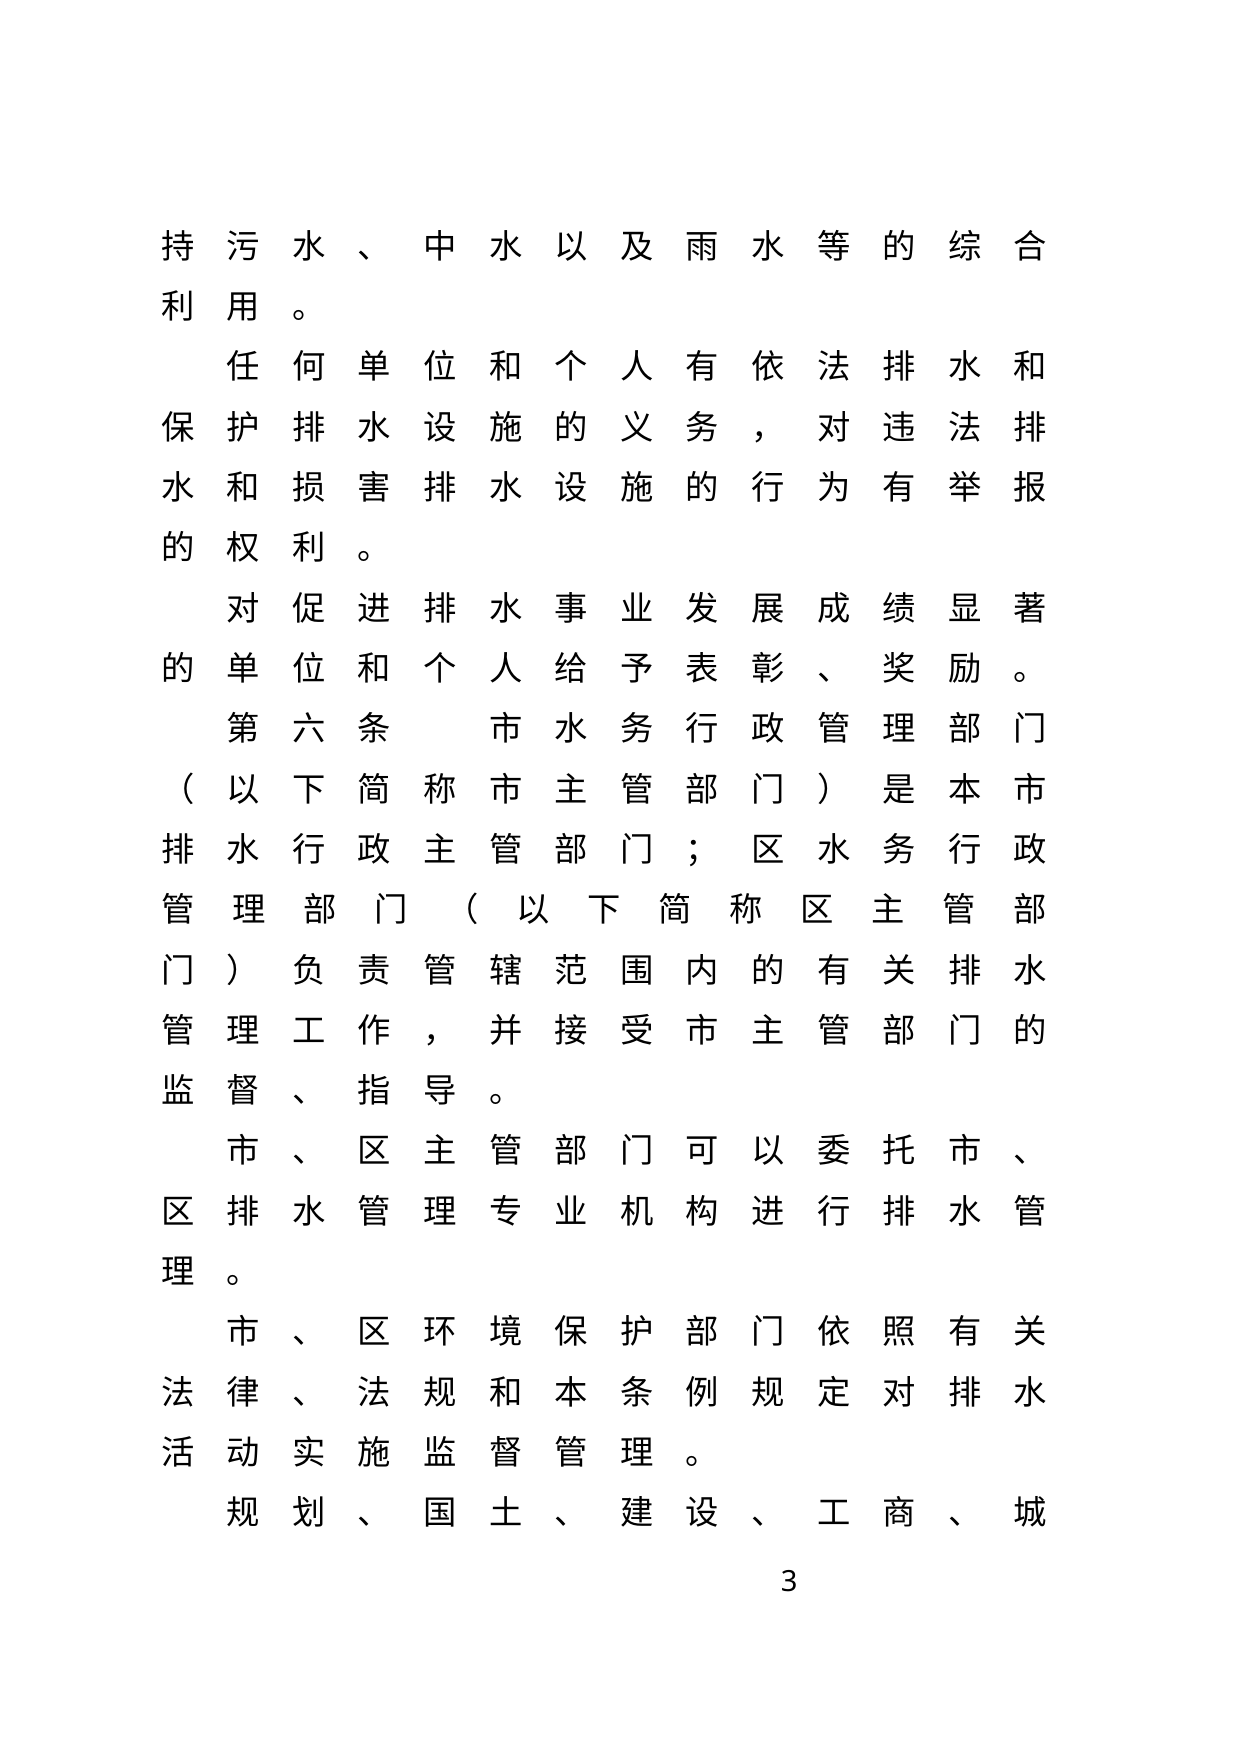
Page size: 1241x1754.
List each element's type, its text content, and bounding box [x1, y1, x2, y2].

text 市、区环境保护部门依照有关法律、法规和本条例规定对排水活动实施监督管理。 [161, 1299, 1079, 1480]
text 任何单位和个人有依法排水和保护排水设施的义务，对违法排水和损害排水设施的行为有举报的权利。 [161, 334, 1079, 575]
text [161, 1480, 1079, 1540]
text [161, 213, 1079, 334]
text 市、区主管部门可以委托市、区排水管理专业机构进行排水管理。 [161, 1118, 1079, 1299]
text 第六条 市水务行政管理部门（以下简称市主管部门）是本市排水行政主管部门；区水务行政管理部门（以下简称区主管部门）负责管辖范围内的有关排水管理工作，并接受市主管部门的监督、指导。 [161, 696, 1079, 1118]
text 对促进排水事业发展成绩显著的单位和个人给予表彰、奖励。 [161, 575, 1079, 696]
